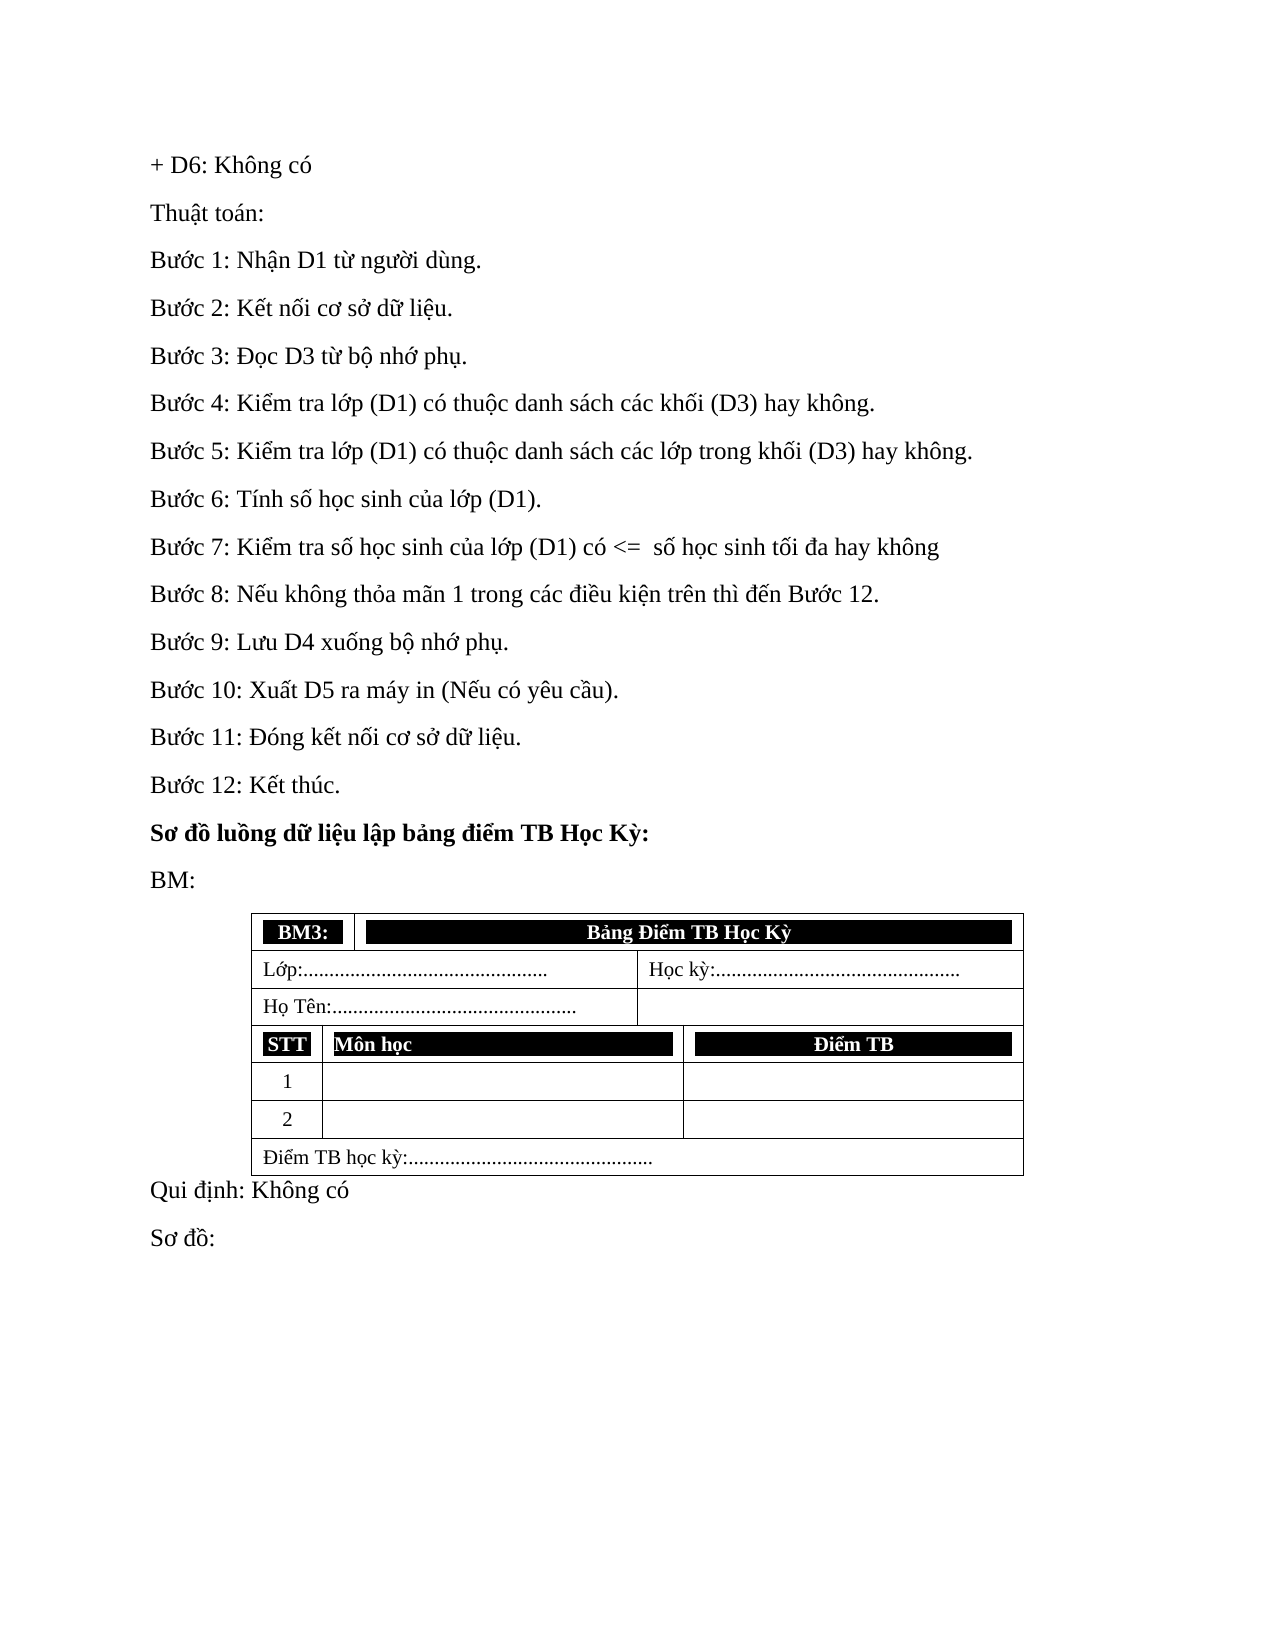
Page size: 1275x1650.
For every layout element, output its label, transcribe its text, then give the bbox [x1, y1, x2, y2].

text Bước 7: Kiểm tra số học sinh của lớp (D1) có <= số học sinh tối đa hay không [150, 532, 1125, 560]
table_cell [684, 1101, 1023, 1137]
table_cell [323, 1063, 683, 1100]
text Bước 10: Xuất D5 ra máy in (Nếu có yêu cầu). [150, 675, 1125, 703]
text Sơ đồ: [150, 1223, 1125, 1252]
text Qui định: Không có [150, 1176, 1125, 1204]
table_cell Điểm TB [684, 1026, 1023, 1062]
text Bước 6: Tính số học sinh của lớp (D1). [150, 484, 1125, 513]
table_cell Lớp:............................................... [252, 951, 637, 987]
table_cell [684, 1063, 1023, 1100]
text Bước 12: Kết thúc. [150, 770, 1125, 799]
text Bước 3: Đọc D3 từ bộ nhớ phụ. [150, 341, 1125, 369]
text Bước 11: Đóng kết nối cơ sở dữ liệu. [150, 722, 1125, 751]
text Bước 9: Lưu D4 xuống bộ nhớ phụ. [150, 627, 1125, 656]
text Bước 8: Nếu không thỏa mãn 1 trong các điều kiện trên thì đến Bước 12. [150, 579, 1125, 608]
text + D6: Không có [150, 150, 1125, 179]
text Bước 2: Kết nối cơ sở dữ liệu. [150, 293, 1125, 322]
table_cell Họ Tên:............................................... [252, 989, 637, 1024]
text BM: [150, 866, 1125, 894]
table_cell STT [252, 1026, 322, 1062]
table_cell [323, 1101, 683, 1137]
text Bước 1: Nhận D1 từ người dùng. [150, 245, 1125, 274]
text Sơ đồ luồng dữ liệu lập bảng điểm TB Học Kỳ: [150, 818, 1125, 847]
text Bước 5: Kiểm tra lớp (D1) có thuộc danh sách các lớp trong khối (D3) hay không. [150, 436, 1125, 465]
table_header Bảng Điểm TB Học Kỳ [355, 914, 1023, 950]
table_cell Học kỳ:............................................... [638, 951, 1023, 987]
text Thuật toán: [150, 198, 1125, 226]
table_cell Môn học [323, 1026, 683, 1062]
table_cell 2 [252, 1101, 322, 1137]
text Bước 4: Kiểm tra lớp (D1) có thuộc danh sách các khối (D3) hay không. [150, 388, 1125, 417]
table_header BM3: [252, 914, 354, 950]
table_cell Điểm TB học kỳ:............................................... [252, 1139, 1023, 1175]
table_cell 1 [252, 1063, 322, 1100]
table_cell [638, 989, 1023, 1024]
